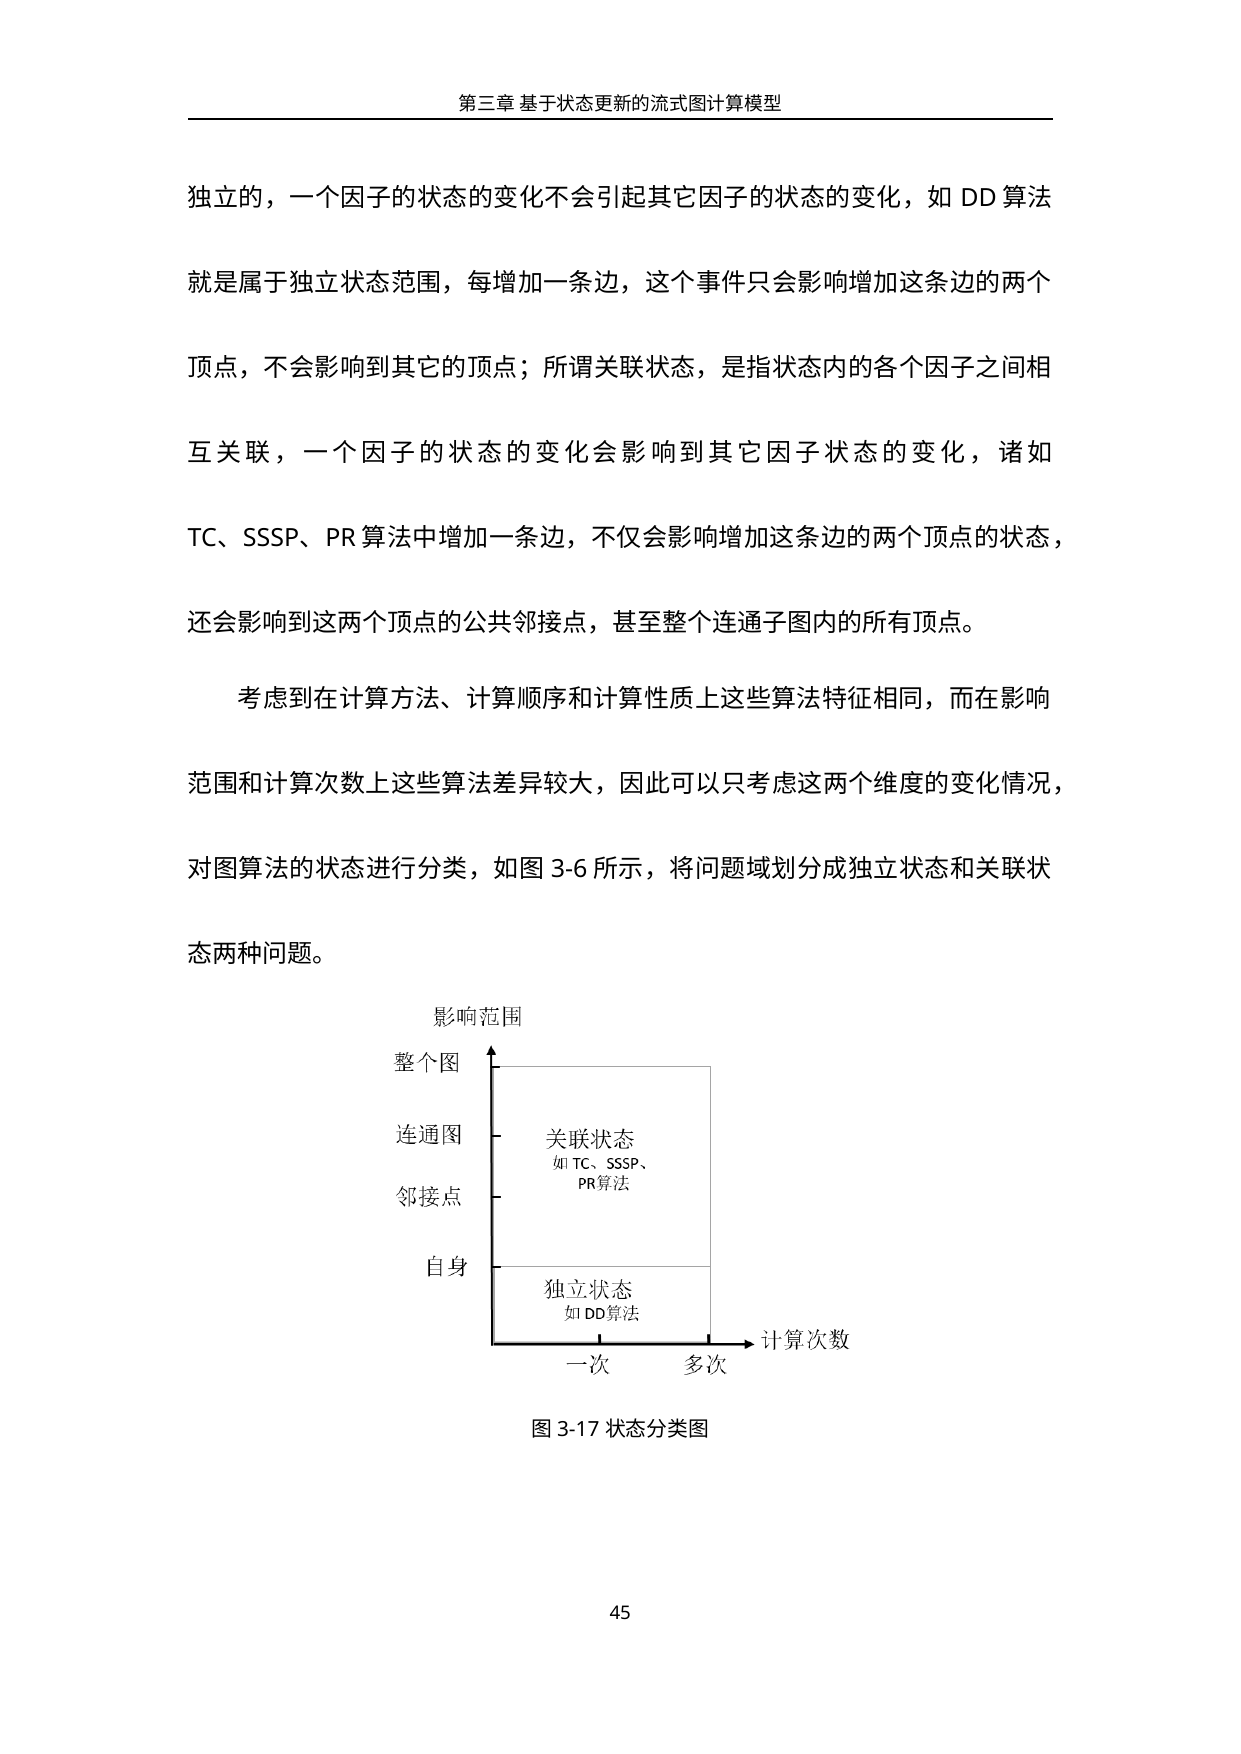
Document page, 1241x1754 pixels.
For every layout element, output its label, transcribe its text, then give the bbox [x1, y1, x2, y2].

text 考虑到在计算方法、计算顺序和计算性质上这些算法特征相同，而在影响范围和计算次数上这些算法差异较大，因此可以只考虑这两个维度的变化情况，对图算法的状态进行分类，如图3-6所示，将问题域划分成独立状态和关联状态两种问题。 [187, 663, 1053, 986]
picture [379, 994, 912, 1390]
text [187, 162, 1053, 654]
